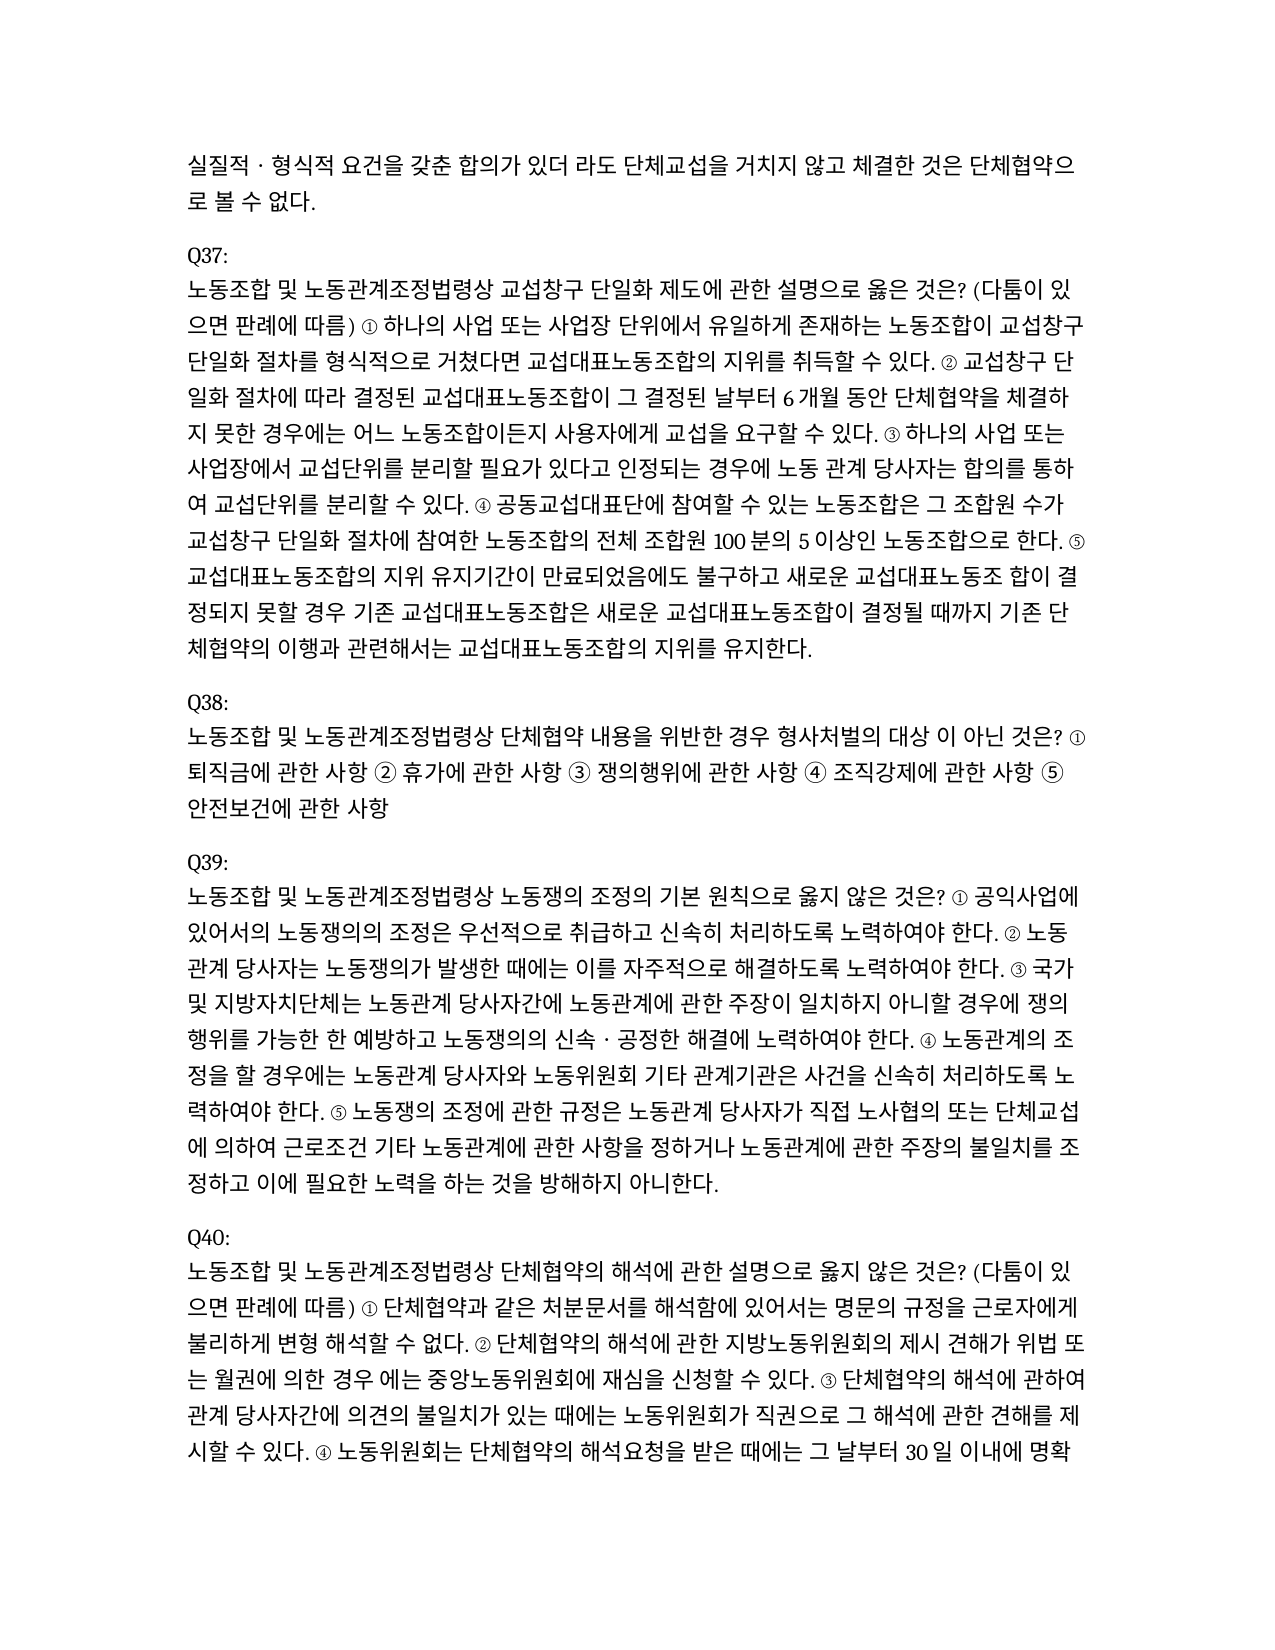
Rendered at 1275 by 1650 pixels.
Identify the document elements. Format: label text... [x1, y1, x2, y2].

text Q39: 노동조합 및 노동관계조정법령상 노동쟁의 조정의 기본 원칙으로 옳지 않은 것은? ① 공익사업에 있어서의 노동쟁의의 조정은 우선적으로 취급하고 신속히 처리하도록 노력하여야 한다. ② 노동관계 당사자는 노동쟁의가 발생한 때에는 이를 자주적으로 해결하도록 노력하여야 한다. ③ 국가 및 지방자치단체는 노동관계 당사자간에 노동관계에 관한 주장이 일치하지 아니할 경우에 쟁의행위를 가능한 한 예방하고 노동쟁의의 신속ㆍ공정한 해결에 노력하여야 한다. ④ 노동관계의 조정을 할 경우에는 노동관계 당사자와 노동위원회 기타 관계기관은 사건을 신속히 처리하도록 노력하여야 한다. ⑤ 노동쟁의 조정에 관한 규정은 노동관계 당사자가 직접 노사협의 또는 단체교섭에 의하여 근로조건 기타 노동관계에 관한 사항을 정하거나 노동관계에 관한 주장의 불일치를 조정하고 이에 필요한 노력을 하는 것을 방해하지 아니한다. [187, 849, 1087, 1199]
text Q38: 노동조합 및 노동관계조정법령상 단체협약 내용을 위반한 경우 형사처벌의 대상 이 아닌 것은? ① 퇴직금에 관한 사항 ② 휴가에 관한 사항 ③ 쟁의행위에 관한 사항 ④ 조직강제에 관한 사항 ⑤ 안전보건에 관한 사항 [187, 690, 1087, 824]
text Q37: 노동조합 및 노동관계조정법령상 교섭창구 단일화 제도에 관한 설명으로 옳은 것은? (다툼이 있으면 판례에 따름) ① 하나의 사업 또는 사업장 단위에서 유일하게 존재하는 노동조합이 교섭창구 단일화 절차를 형식적으로 거쳤다면 교섭대표노동조합의 지위를 취득할 수 있다. ② 교섭창구 단일화 절차에 따라 결정된 교섭대표노동조합이 그 결정된 날부터 6개월 동안 단체협약을 체결하지 못한 경우에는 어느 노동조합이든지 사용자에게 교섭을 요구할 수 있다. ③ 하나의 사업 또는 사업장에서 교섭단위를 분리할 필요가 있다고 인정되는 경우에 노동 관계 당사자는 합의를 통하여 교섭단위를 분리할 수 있다. ④ 공동교섭대표단에 참여할 수 있는 노동조합은 그 조합원 수가 교섭창구 단일화 절차에 참여한 노동조합의 전체 조합원 100분의 5 이상인 노동조합으로 한다. ⑤ 교섭대표노동조합의 지위 유지기간이 만료되었음에도 불구하고 새로운 교섭대표노동조 합이 결정되지 못할 경우 기존 교섭대표노동조합은 새로운 교섭대표노동조합이 결정될 때까지 기존 단체협약의 이행과 관련해서는 교섭대표노동조합의 지위를 유지한다. [187, 243, 1087, 664]
